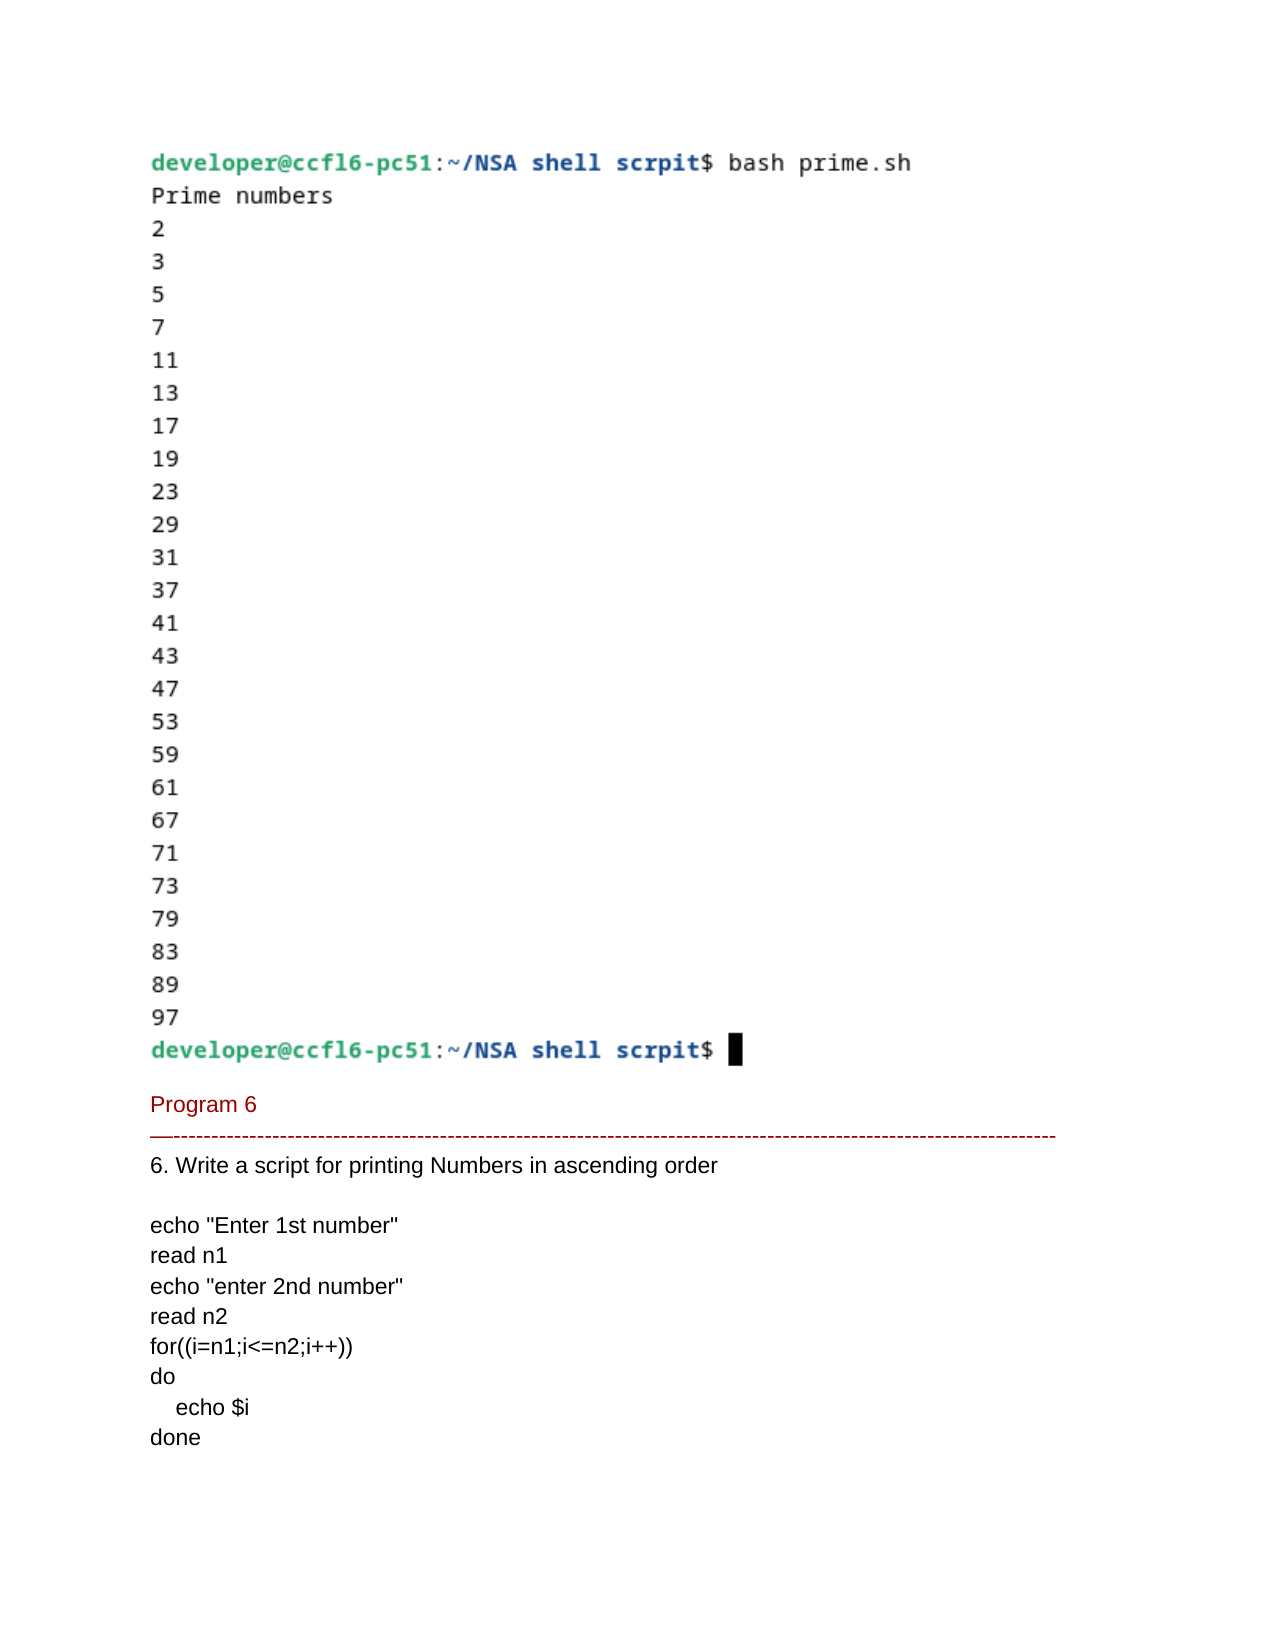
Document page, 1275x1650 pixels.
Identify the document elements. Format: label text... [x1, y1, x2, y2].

text read n1 [150, 1242, 1125, 1269]
text echo "enter 2nd number" [150, 1273, 1125, 1299]
text for((i=n1;i<=n2;i++)) [150, 1333, 1125, 1359]
text read n2 [150, 1303, 1125, 1329]
text 6. Write a script for printing Numbers in ascending order [150, 1152, 1125, 1178]
text —-------------------------------------------------------------------------------------------------------------------- [150, 1122, 1125, 1148]
text Program 6 [150, 1091, 1125, 1118]
text do [150, 1363, 1125, 1389]
picture [150, 150, 918, 1088]
text done [150, 1424, 1125, 1450]
text echo $i [150, 1393, 1125, 1420]
text echo "Enter 1st number" [150, 1212, 1125, 1238]
